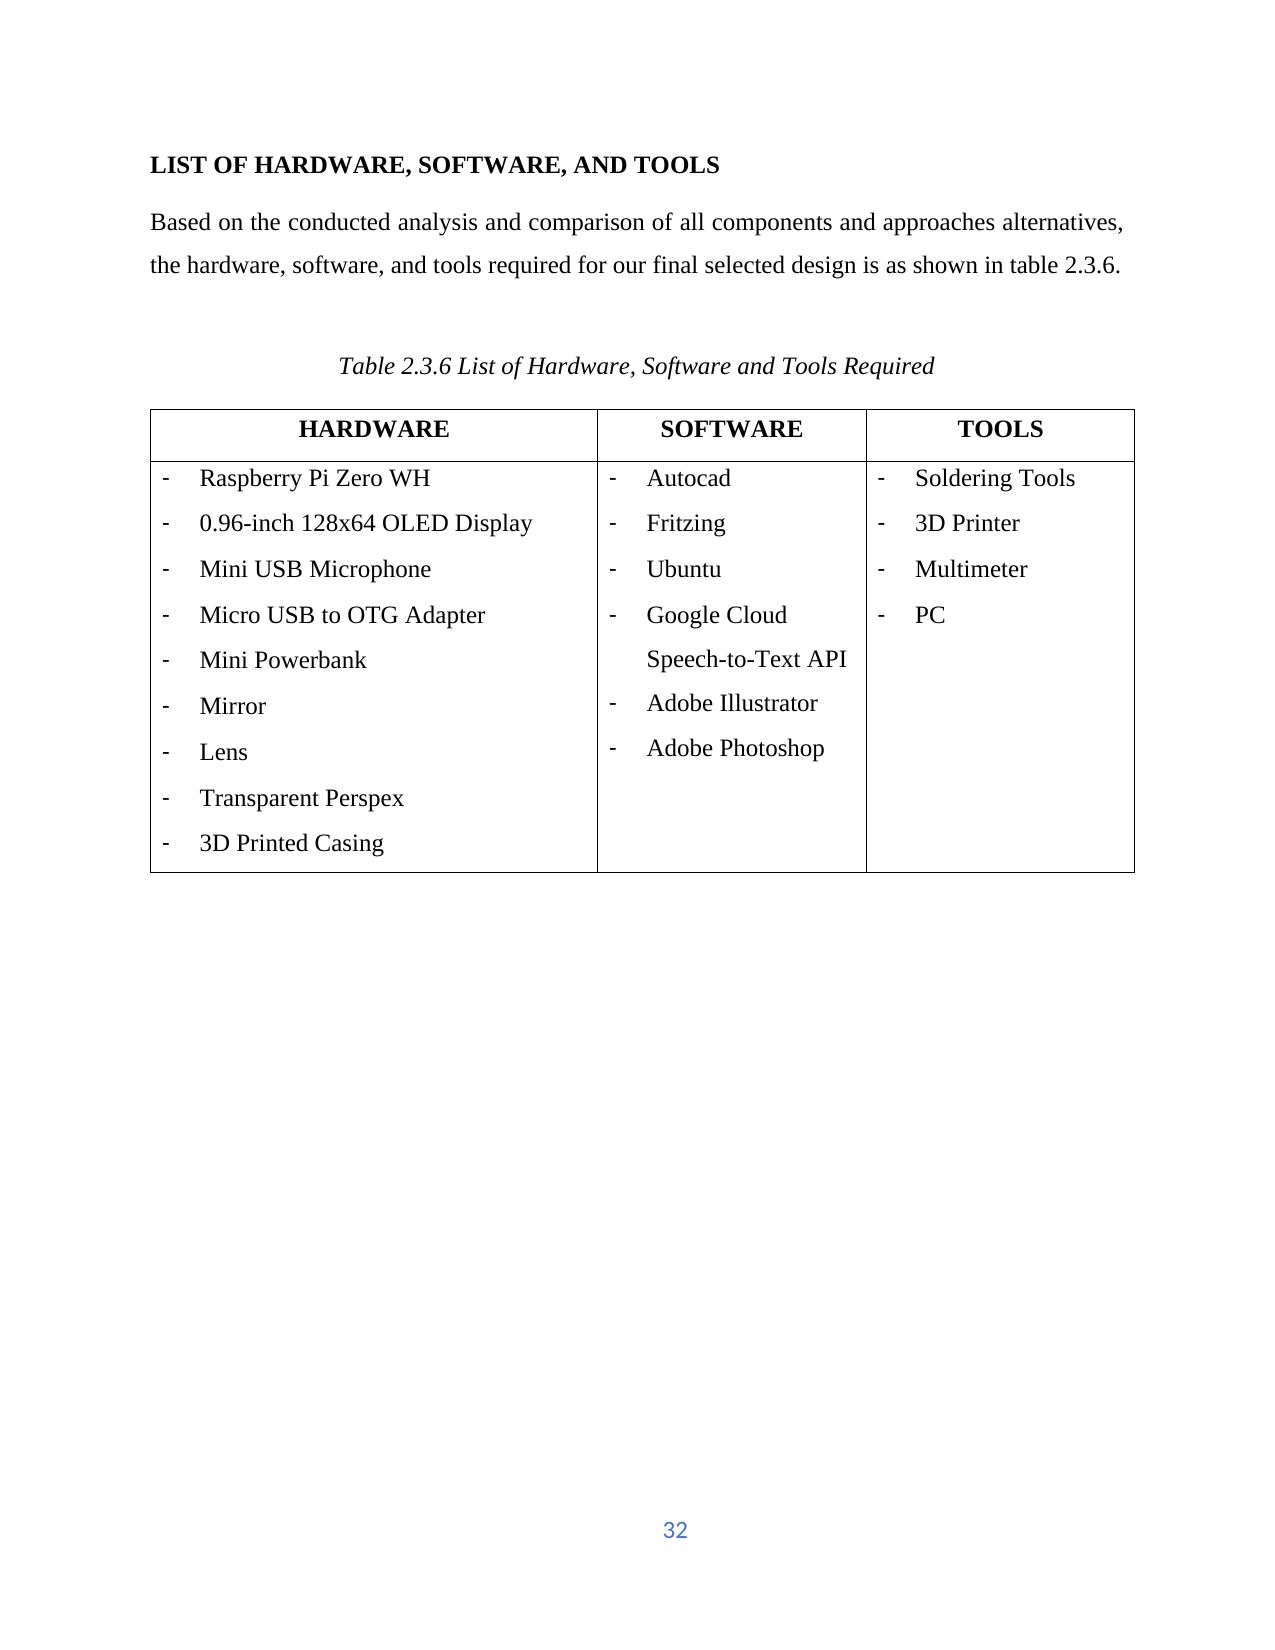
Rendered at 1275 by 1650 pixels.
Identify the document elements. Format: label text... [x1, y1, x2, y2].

table_cell Soldering Tools 3D Printer Multimeter PC [867, 462, 1134, 872]
table_cell Autocad Fritzing Ubuntu Google Cloud Speech-to-Text API Adobe Illustrator Adobe Photoshop [598, 462, 866, 872]
text LIST OF HARDWARE, SOFTWARE, AND TOOLS [150, 150, 1125, 179]
text Table 2.3.6 List of Hardware, Software and Tools Required [150, 351, 1125, 380]
table_header HARDWARE [151, 410, 597, 461]
text Based on the conducted analysis and comparison of all components and approaches alternatives, the hardware, software, and tools required for our final selected design is as shown in table 2.3.6. [150, 207, 1125, 279]
table_header SOFTWARE [598, 410, 866, 461]
table_header TOOLS [867, 410, 1134, 461]
table_cell Raspberry Pi Zero WH 0.96-inch 128x64 OLED Display Mini USB Microphone Micro USB to OTG Adapter Mini Powerbank Mirror Lens Transparent Perspex 3D Printed Casing [151, 462, 597, 872]
